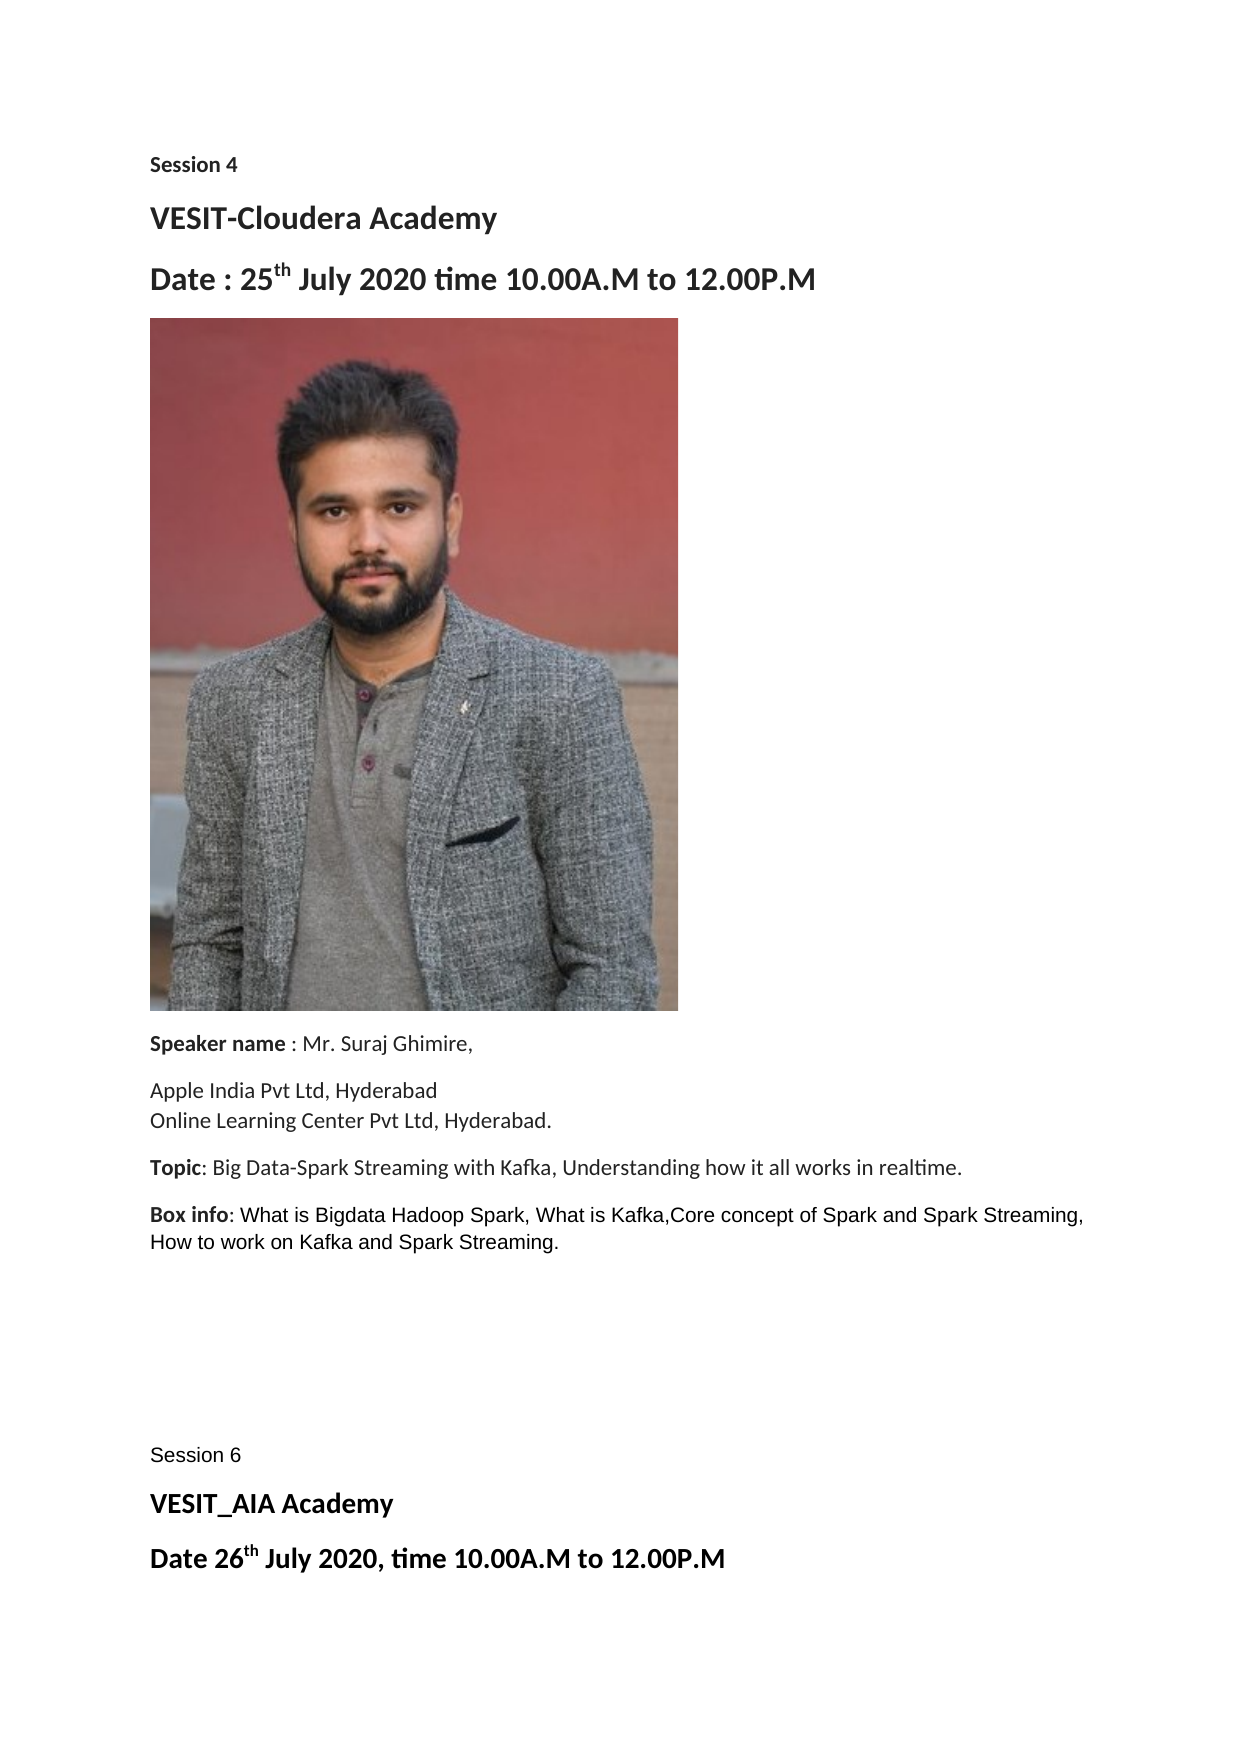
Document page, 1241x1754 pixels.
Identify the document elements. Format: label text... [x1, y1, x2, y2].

text VESIT-Cloudera Academy [150, 197, 1090, 238]
text VESIT_AIA Academy [150, 1485, 1090, 1521]
text Session 6 [150, 1442, 1090, 1466]
text Date 26th July 2020, time 10.00A.M to 12.00P.M [150, 1540, 1090, 1576]
text Speaker name : Mr. Suraj Ghimire, [150, 1029, 1090, 1057]
text Topic: Big Data-Spark Streaming with Kafka, Understanding how it all works in realtime. [150, 1153, 1090, 1181]
picture [150, 318, 679, 1011]
text Session 4 [150, 150, 1090, 178]
text Date : 25th July 2020 time 10.00A.M to 12.00P.M [150, 257, 1090, 298]
text Apple India Pvt Ltd, Hyderabad Online Learning Center Pvt Ltd, Hyderabad. [150, 1076, 1090, 1134]
text Box info: What is Bigdata Hadoop Spark, What is Kafka,Core concept of Spark and Spark Streaming, How to work on Kafka and Spark Streaming. [150, 1200, 1090, 1254]
